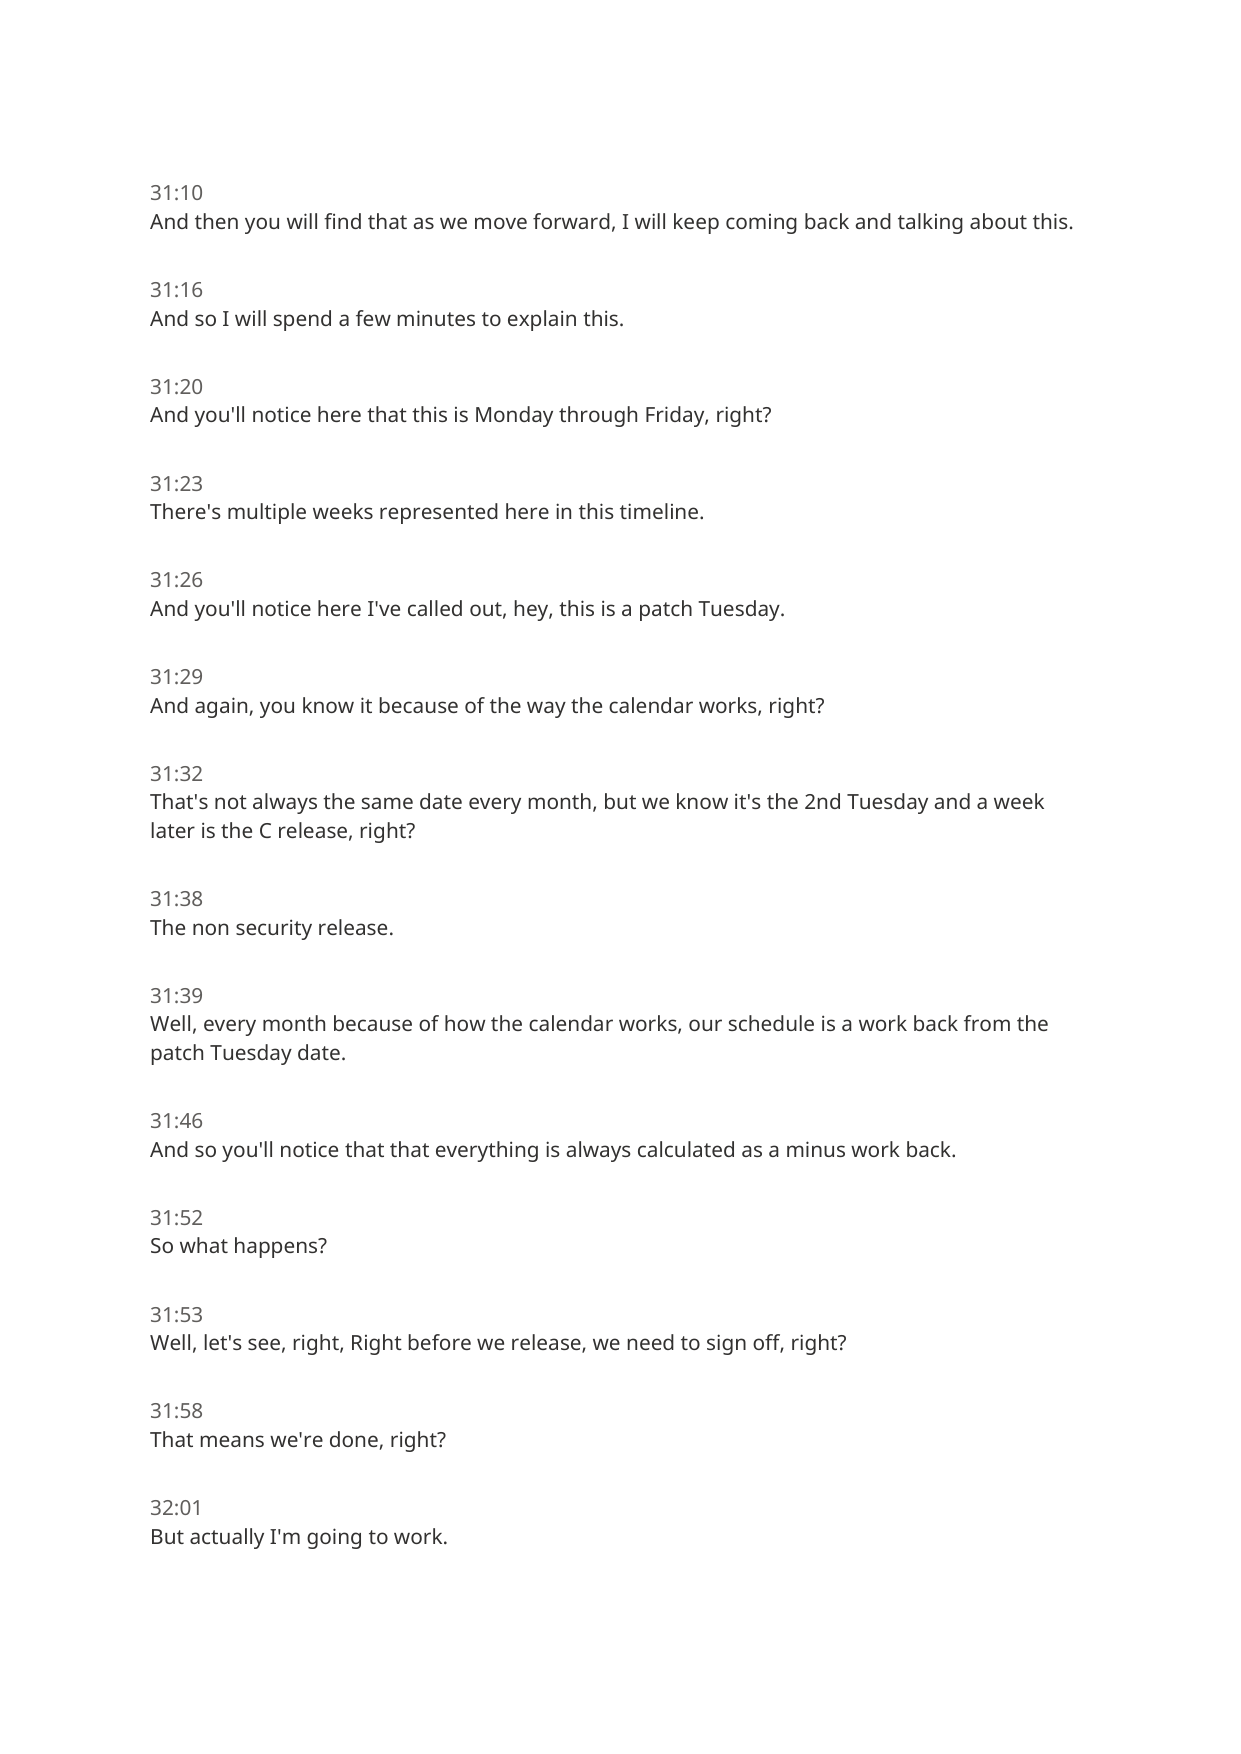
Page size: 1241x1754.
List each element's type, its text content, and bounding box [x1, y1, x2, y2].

text 31:46 And so you'll notice that that everything is always calculated as a minus work back. [150, 1078, 1090, 1163]
text 31:32 That's not always the same date every month, but we know it's the 2nd Tuesday and a week later is the C release, right? [150, 731, 1090, 844]
text 31:26 And you'll notice here I've called out, hey, this is a patch Tuesday. [150, 537, 1090, 622]
text 31:58 That means we're done, right? [150, 1368, 1090, 1453]
text 31:38 The non security release. [150, 856, 1090, 941]
text 32:01 But actually I'm going to work. [150, 1465, 1090, 1550]
text 31:16 And so I will spend a few minutes to explain this. [150, 247, 1090, 332]
text 31:23 There's multiple weeks represented here in this timeline. [150, 440, 1090, 526]
text 31:20 And you'll notice here that this is Monday through Friday, right? [150, 343, 1090, 429]
text 31:29 And again, you know it because of the way the calendar works, right? [150, 634, 1090, 719]
text 31:10 And then you will find that as we move forward, I will keep coming back and talking about this. [150, 150, 1090, 235]
text 31:53 Well, let's see, right, Right before we release, we need to sign off, right? [150, 1271, 1090, 1357]
text 31:52 So what happens? [150, 1174, 1090, 1260]
text 31:39 Well, every month because of how the calendar works, our schedule is a work back from the patch Tuesday date. [150, 953, 1090, 1066]
